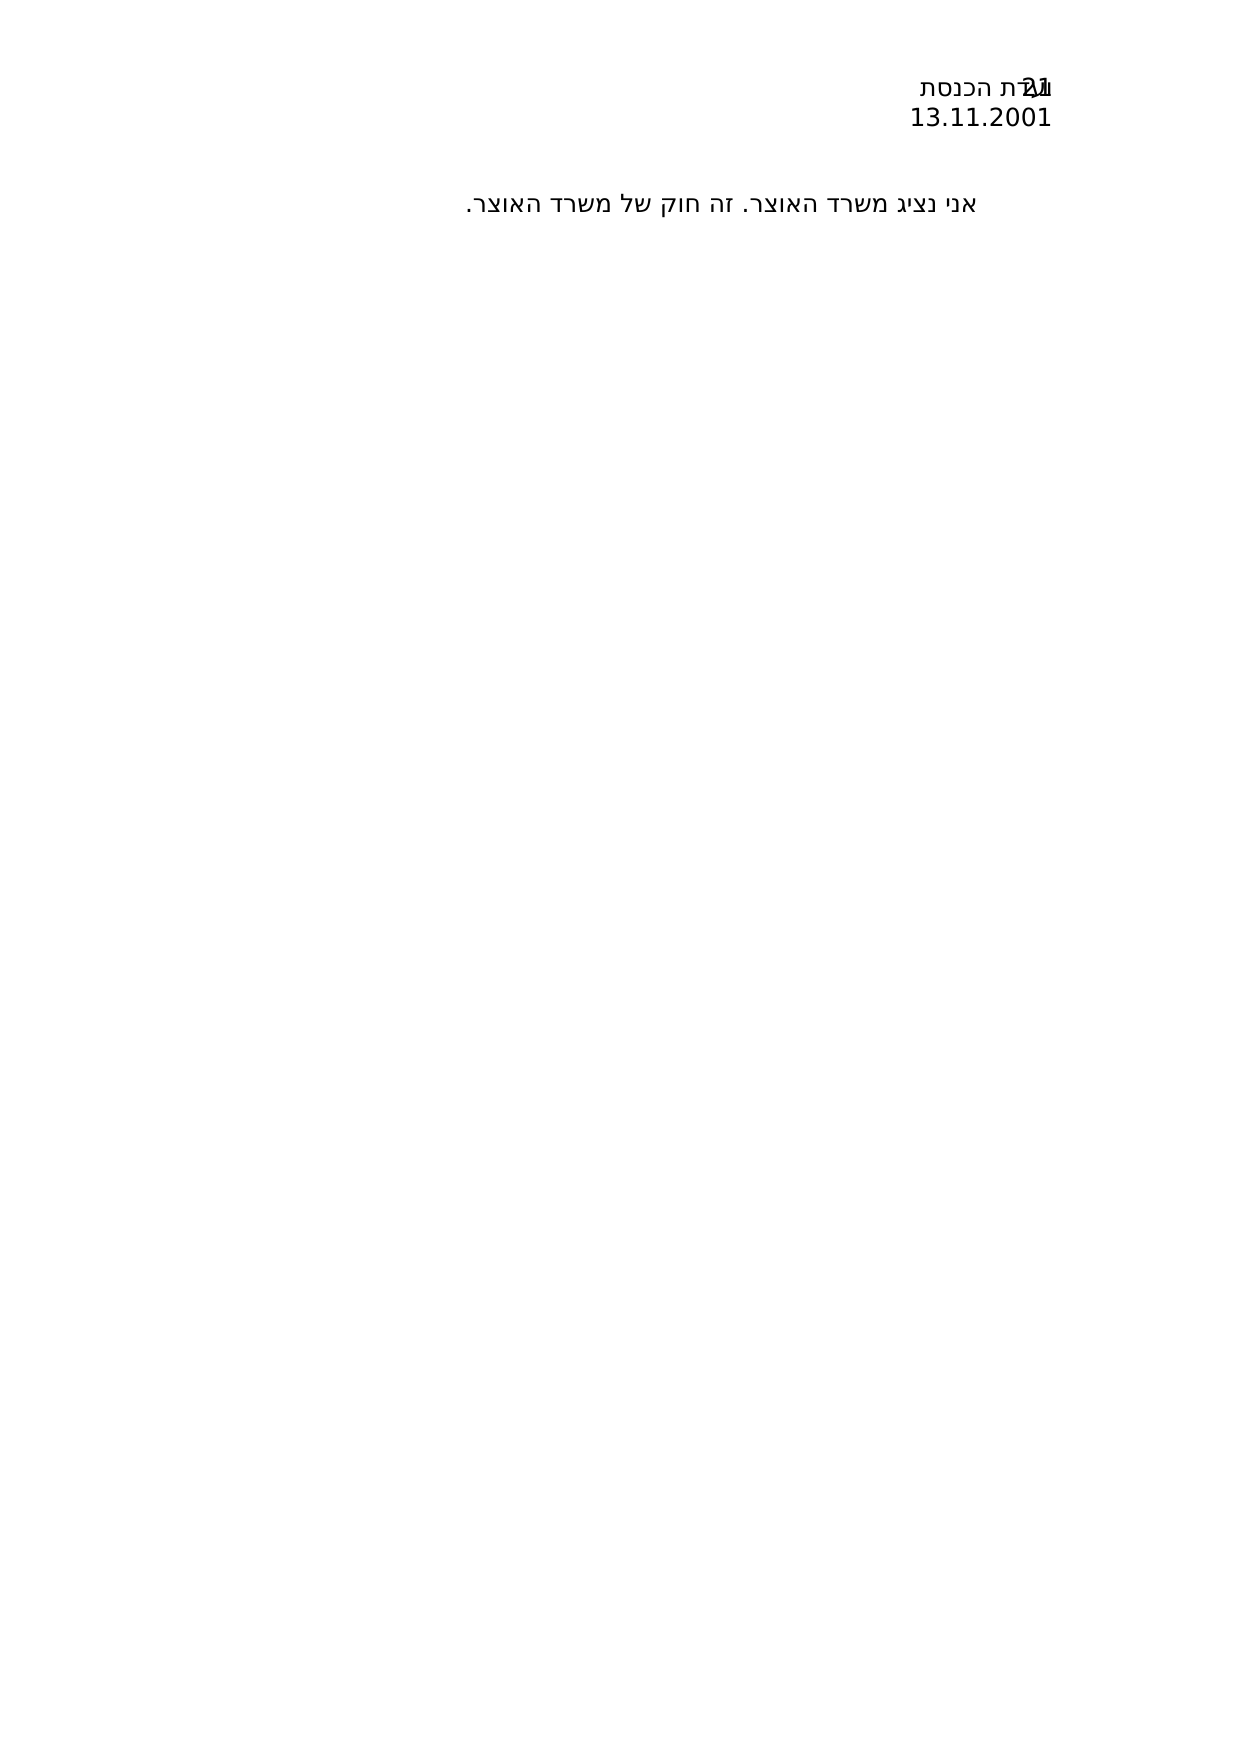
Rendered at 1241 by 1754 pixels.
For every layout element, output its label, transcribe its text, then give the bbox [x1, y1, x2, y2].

text אני נציג משרד האוצר. זה חוק של משרד האוצר. [187, 189, 1053, 218]
